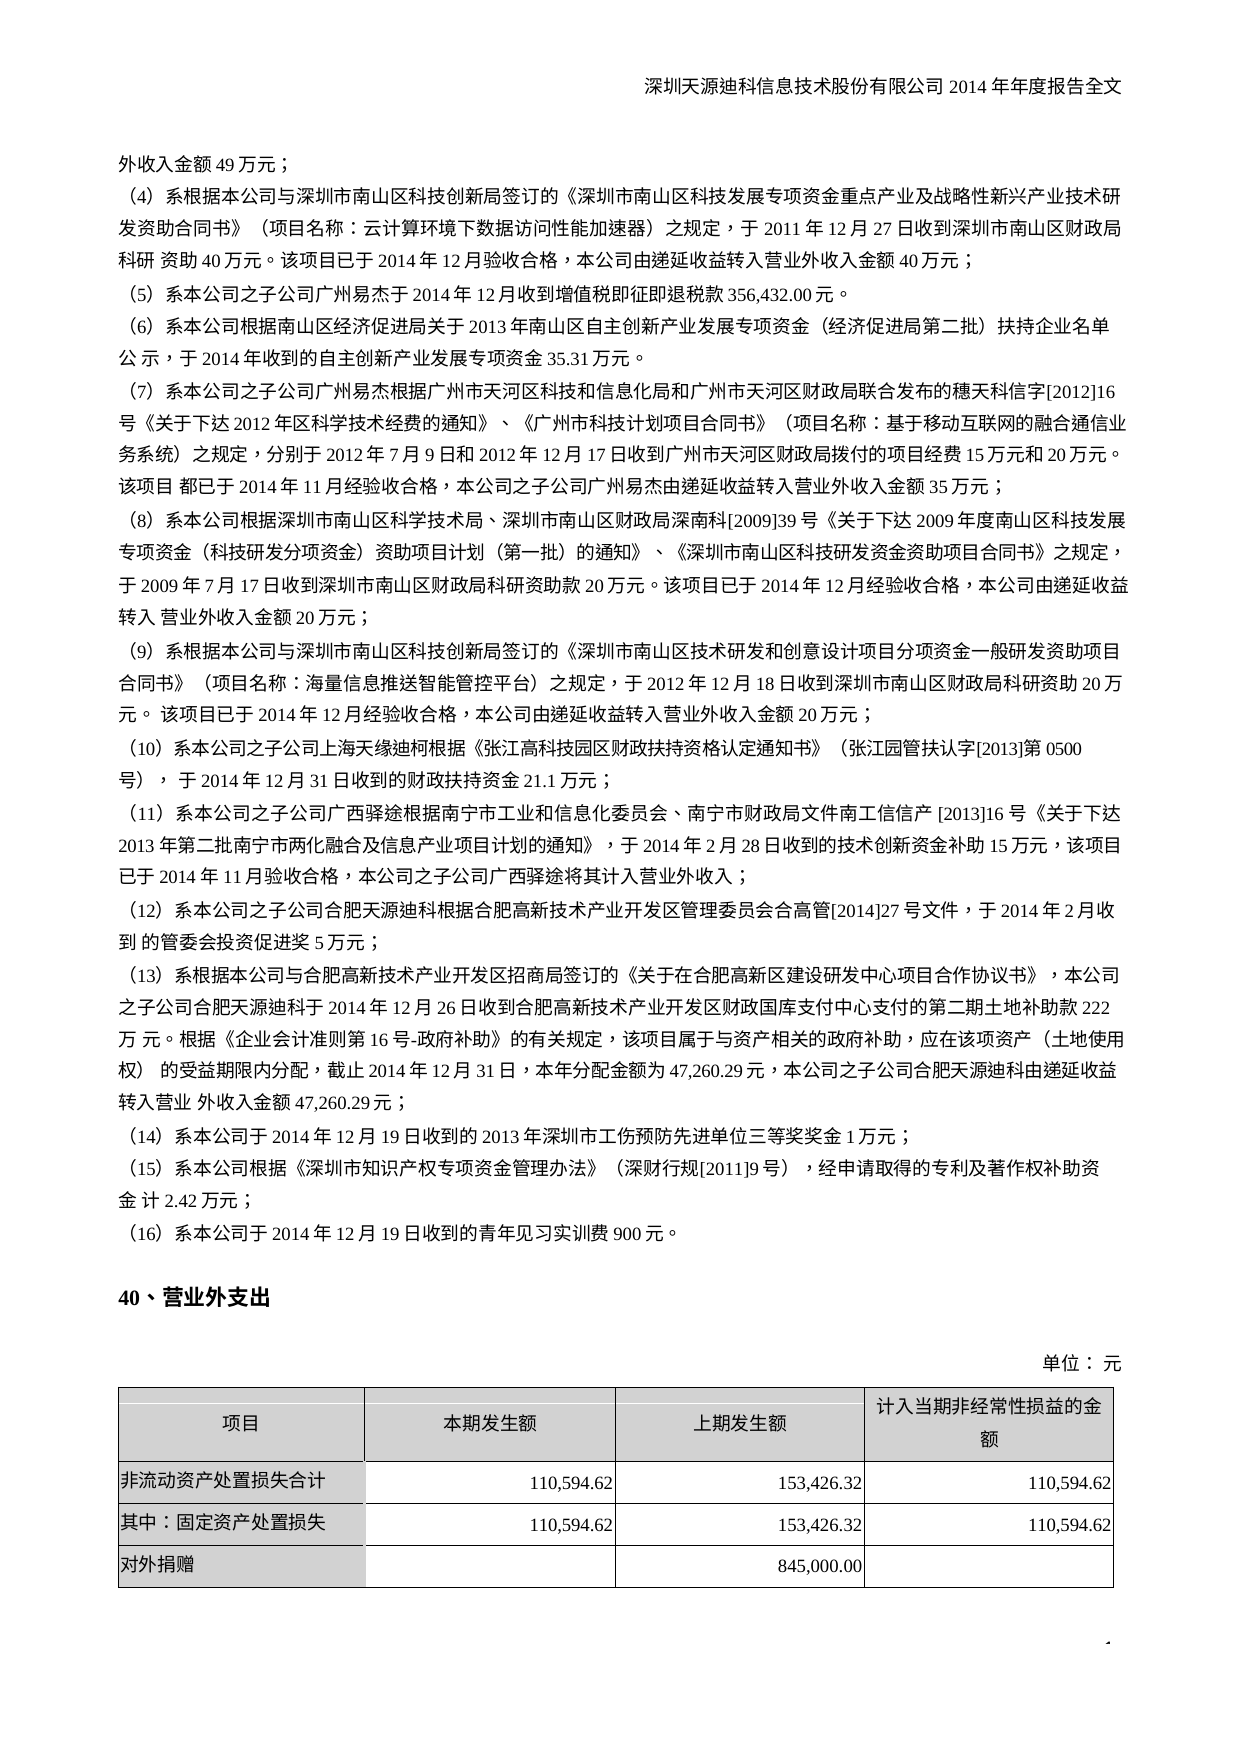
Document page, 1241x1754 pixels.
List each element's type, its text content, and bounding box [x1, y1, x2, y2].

text （7）系本公司之子公司广州易杰根据广州市天河区科技和信息化局和广州市天河区财政局联合发布的穗天科信字[2012]16 号《关于下达2012年区科学技术经费的通知》、《广州市科技计划项目合同书》（项目名称：基于移动互联网的融合通信业 务系统）之规定，分别于2012年7月9日和2012年12月17日收到广州市天河区财政局拨付的项目经费15万元和20万元。该项目 都已于2014年11月经验收合格，本公司之子公司广州易杰由递延收益转入营业外收入金额35万元； [118, 378, 1133, 499]
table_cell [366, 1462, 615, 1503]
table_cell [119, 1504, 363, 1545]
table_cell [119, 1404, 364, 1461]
text （6）系本公司根据南山区经济促进局关于2013年南山区自主创新产业发展专项资金（经济促进局第二批）扶持企业名单公 示，于2014年收到的自主创新产业发展专项资金35.31万元。 [118, 313, 1123, 370]
text （12）系本公司之子公司合肥天源迪科根据合肥高新技术产业开发区管理委员会合高管[2014]27号文件，于2014年2月收到 的管委会投资促进奖5万元； [118, 897, 1117, 954]
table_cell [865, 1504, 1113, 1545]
text （15）系本公司根据《深圳市知识产权专项资金管理办法》（深财行规[2011]9号），经申请取得的专利及著作权补助资金 计2.42万元； [118, 1155, 1117, 1212]
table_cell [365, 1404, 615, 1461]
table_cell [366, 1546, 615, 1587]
text （5）系本公司之子公司广州易杰于2014年12月收到增值税即征即退税款356,432.00元。 [118, 281, 1133, 306]
text 单位： 元 [102, 1350, 1122, 1375]
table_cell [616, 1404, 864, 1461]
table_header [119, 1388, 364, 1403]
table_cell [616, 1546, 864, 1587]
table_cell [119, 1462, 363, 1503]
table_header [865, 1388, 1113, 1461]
text （13）系根据本公司与合肥高新技术产业开发区招商局签订的《关于在合肥高新区建设研发中心项目合作协议书》，本公司 之子公司合肥天源迪科于2014年12月26日收到合肥高新技术产业开发区财政国库支付中心支付的第二期土地补助款222万 元。根据《企业会计准则第16号-政府补助》的有关规定，该项目属于与资产相关的政府补助，应在该项资产（土地使用权） 的受益期限内分配，截止2014年12月31日，本年分配金额为47,260.29元，本公司之子公司合肥天源迪科由递延收益转入营业 外收入金额47,260.29元； [118, 962, 1132, 1115]
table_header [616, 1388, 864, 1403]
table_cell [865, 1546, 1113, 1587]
text （9）系根据本公司与深圳市南山区科技创新局签订的《深圳市南山区技术研发和创意设计项目分项资金一般研发资助项目 合同书》（项目名称：海量信息推送智能管控平台）之规定，于2012年12月18日收到深圳市南山区财政局科研资助20万元。 该项目已于2014年12月经验收合格，本公司由递延收益转入营业外收入金额20万元； [118, 638, 1133, 727]
text （8）系本公司根据深圳市南山区科学技术局、深圳市南山区财政局深南科[2009]39号《关于下达2009年度南山区科技发展 专项资金（科技研发分项资金）资助项目计划（第一批）的通知》、《深圳市南山区科技研发资金资助项目合同书》之规定， 于2009年7月17日收到深圳市南山区财政局科研资助款20万元。该项目已于2014年12月经验收合格，本公司由递延收益转入 营业外收入金额20万元； [118, 507, 1133, 630]
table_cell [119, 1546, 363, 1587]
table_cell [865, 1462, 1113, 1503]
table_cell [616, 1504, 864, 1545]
text （14）系本公司于2014年12月19日收到的2013年深圳市工伤预防先进单位三等奖奖金1万元； [118, 1123, 1133, 1148]
text （10）系本公司之子公司上海天缘迪柯根据《张江高科技园区财政扶持资格认定通知书》（张江园管扶认字[2013]第0500号）， 于2014年12月31日收到的财政扶持资金21.1万元； [118, 735, 1133, 792]
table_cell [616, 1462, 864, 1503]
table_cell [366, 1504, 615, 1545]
subtitle 40、营业外支出 [118, 1282, 1133, 1312]
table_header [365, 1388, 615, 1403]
text （16）系本公司于2014年12月19日收到的青年见习实训费900元。 [118, 1220, 1133, 1246]
text （11）系本公司之子公司广西驿途根据南宁市工业和信息化委员会、南宁市财政局文件南工信信产[2013]16号《关于下达2013 年第二批南宁市两化融合及信息产业项目计划的通知》，于2014年2月28日收到的技术创新资金补助15万元，该项目已于2014 年11月验收合格，本公司之子公司广西驿途将其计入营业外收入； [118, 800, 1122, 889]
text （4）系根据本公司与深圳市南山区科技创新局签订的《深圳市南山区科技发展专项资金重点产业及战略性新兴产业技术研 发资助合同书》（项目名称：云计算环境下数据访问性能加速器）之规定，于2011年12月27日收到深圳市南山区财政局科研 资助40万元。该项目已于2014年12月验收合格，本公司由递延收益转入营业外收入金额40万元； [118, 184, 1122, 273]
text 外收入金额49万元； [118, 152, 1133, 177]
